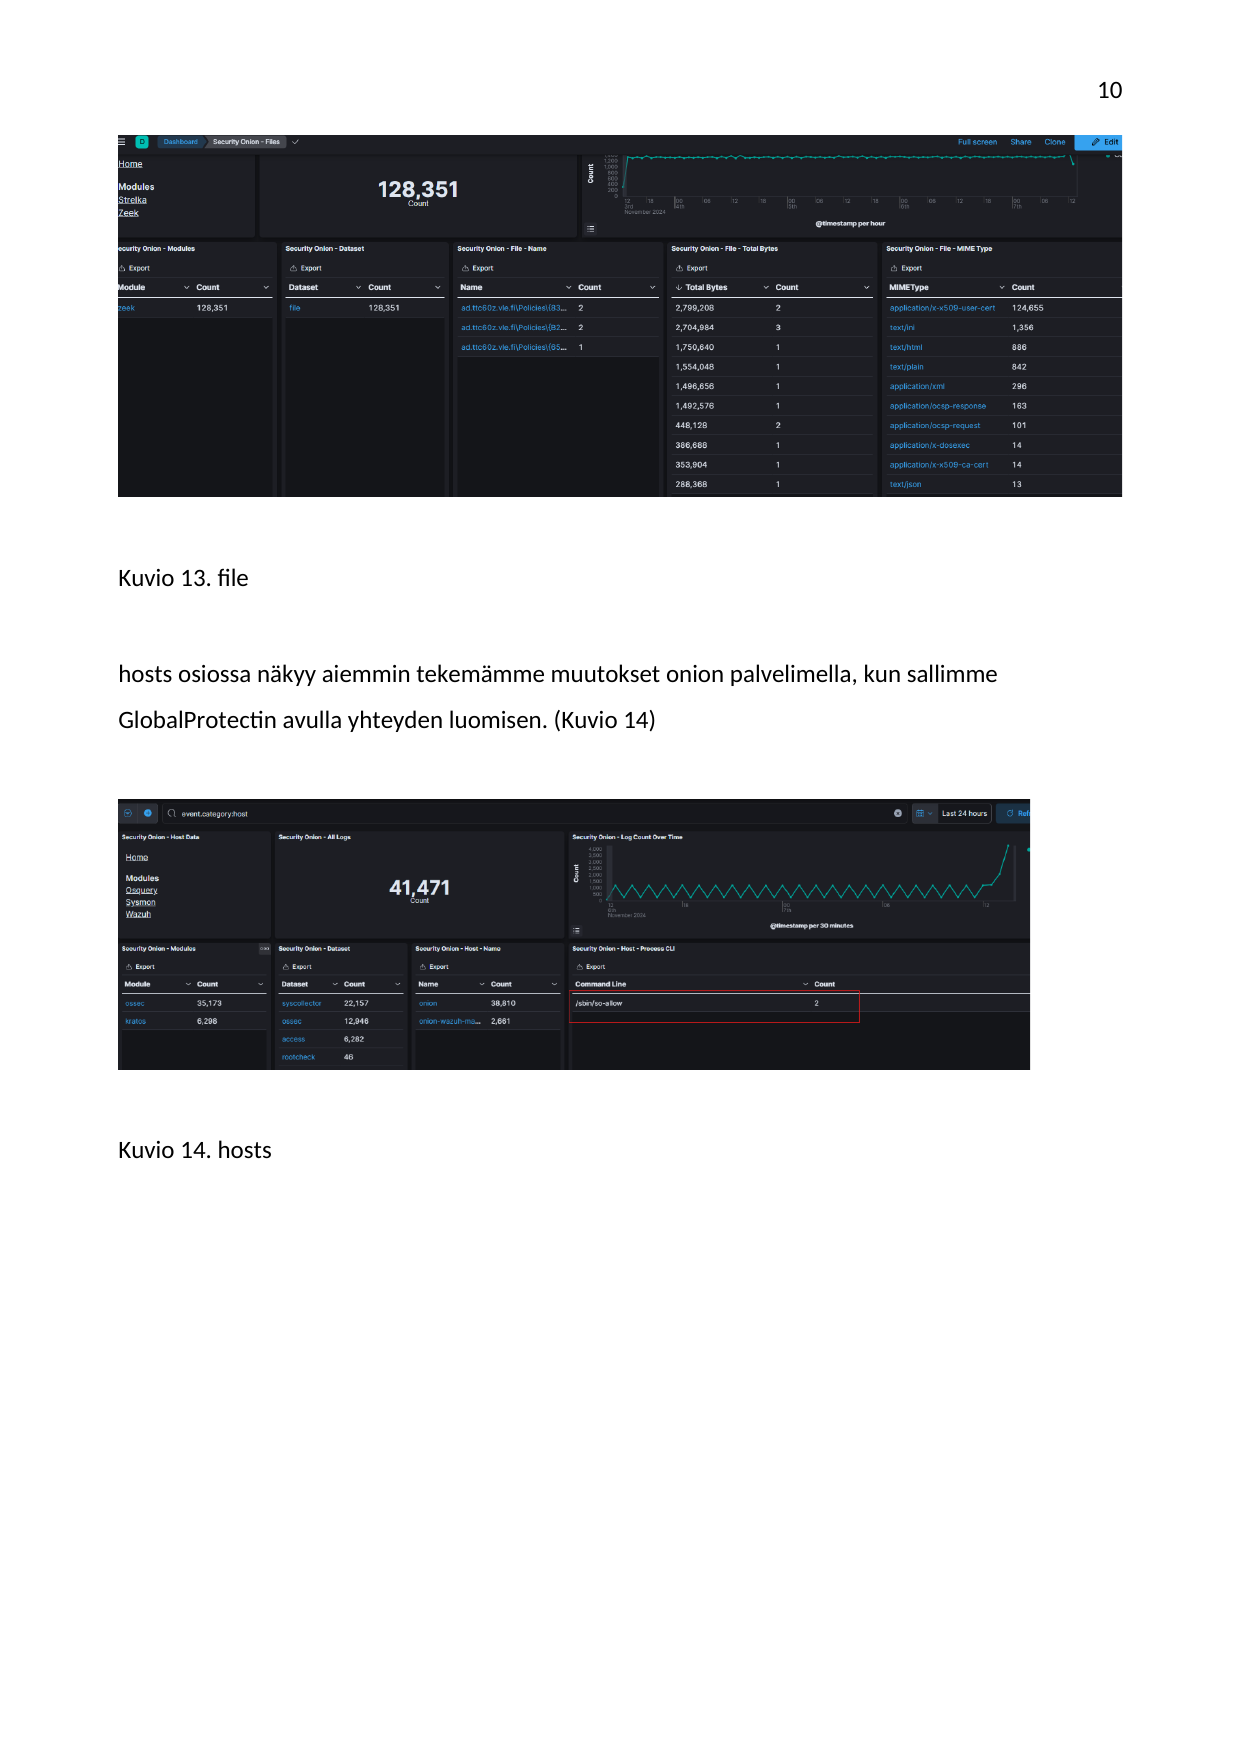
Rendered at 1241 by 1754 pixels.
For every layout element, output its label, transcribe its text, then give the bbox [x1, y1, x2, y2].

picture [118, 799, 1031, 1070]
text Kuvio 13. file [118, 562, 1122, 593]
text Kuvio 14. hosts [118, 1134, 1122, 1165]
text hosts osiossa näkyy aiemmin tekemämme muutokset onion palvelimella, kun sallimme GlobalProtectin avulla yhteyden luomisen. (Kuvio 14) [118, 658, 1122, 734]
picture [118, 135, 1123, 497]
